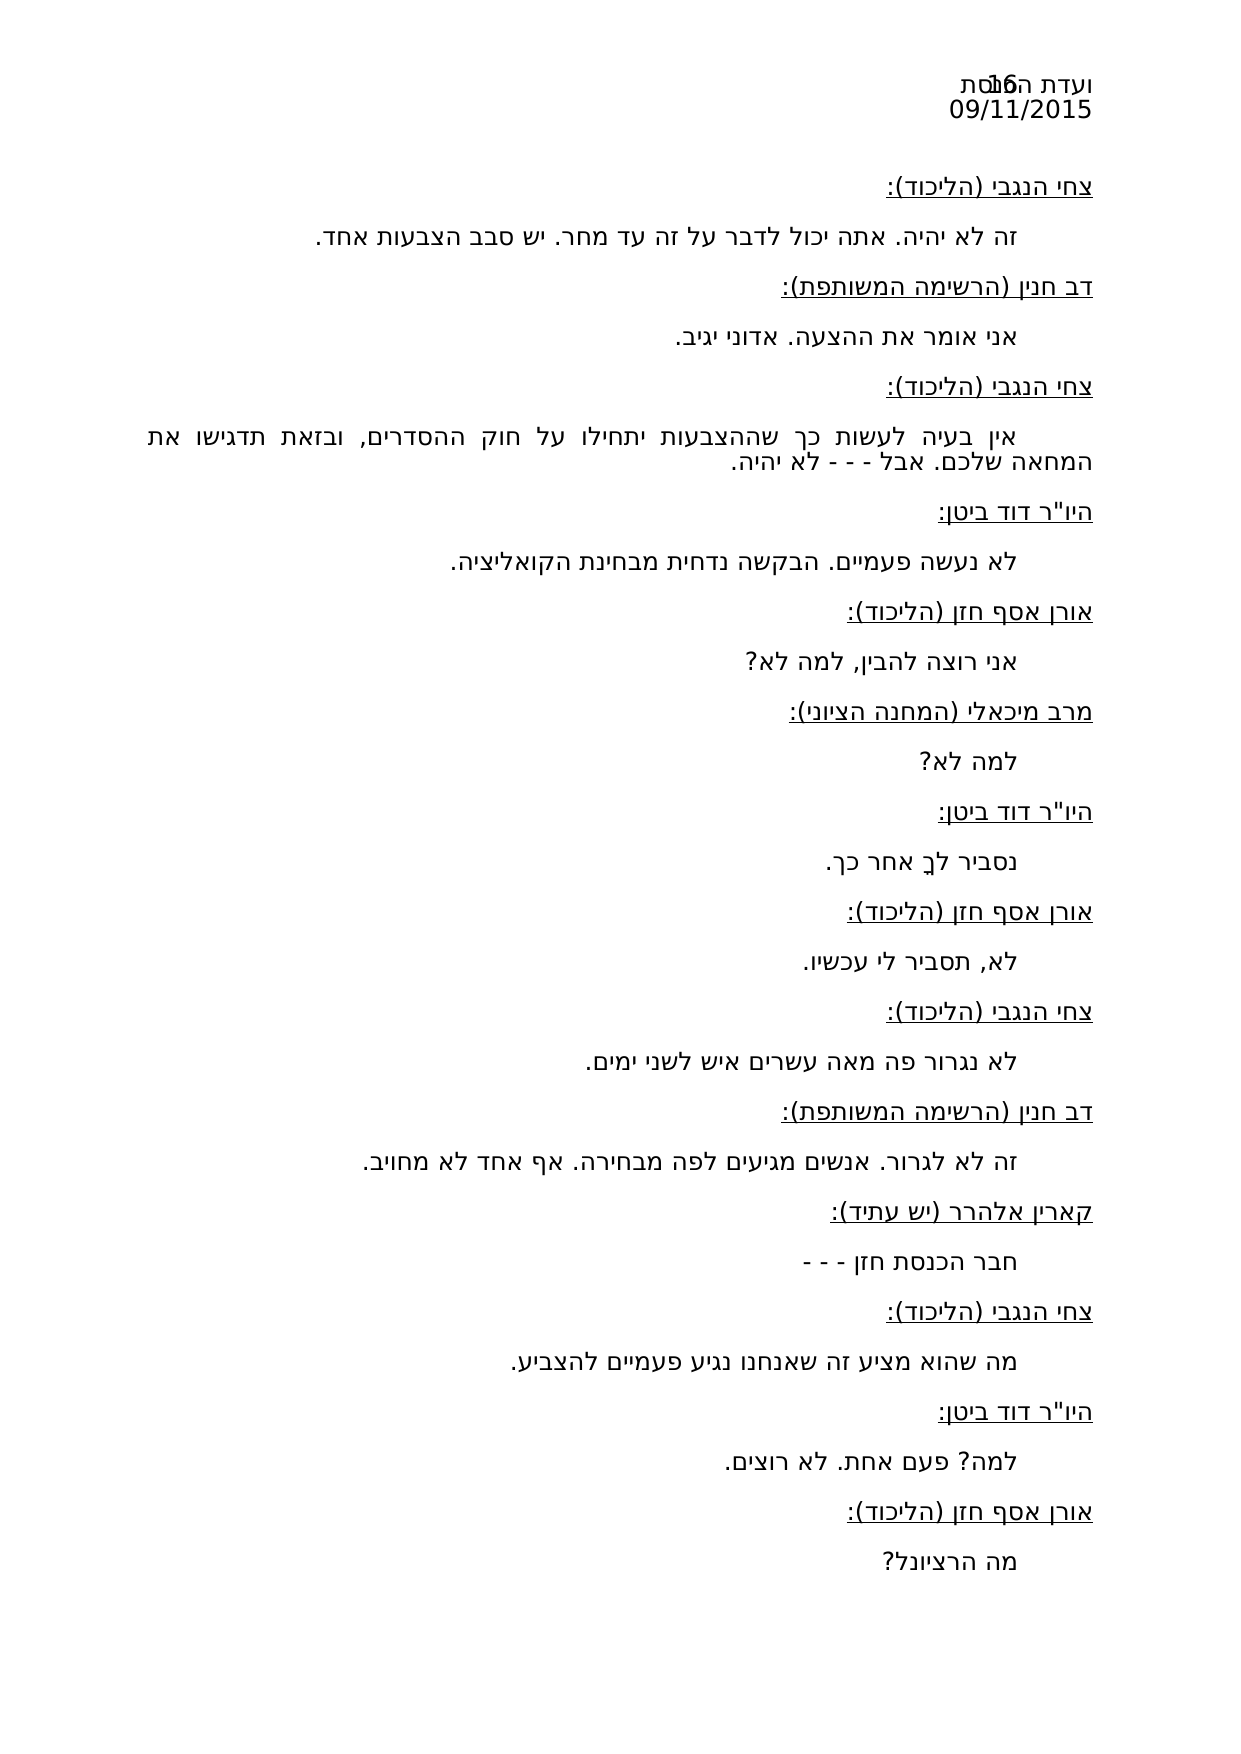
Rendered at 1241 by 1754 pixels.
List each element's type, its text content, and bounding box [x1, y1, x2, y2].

text צחי הנגבי (הליכוד): [147, 1000, 1093, 1025]
text דב חנין (הרשימה המשותפת): [147, 275, 1093, 300]
text אני אומר את ההצעה. אדוני יגיב. [147, 325, 1093, 350]
text אין בעיה לעשות כך שההצבעות יתחילו על חוק ההסדרים, ובזאת תדגישו את המחאה שלכם. אבל - - - לא יהיה. [147, 425, 1093, 475]
text אני רוצה להבין, למה לא? [147, 650, 1093, 675]
text אורן אסף חזן (הליכוד): [147, 900, 1093, 925]
text אורן אסף חזן (הליכוד): [147, 600, 1093, 625]
text זה לא לגרור. אנשים מגיעים לפה מבחירה. אף אחד לא מחויב. [147, 1150, 1093, 1175]
text היו"ר דוד ביטן: [147, 500, 1093, 525]
text נסביר לךָ אחר כך. [147, 850, 1093, 875]
text למה לא? [147, 750, 1093, 775]
text צחי הנגבי (הליכוד): [147, 375, 1093, 400]
text היו"ר דוד ביטן: [147, 1400, 1093, 1425]
text לא נגרור פה מאה עשרים איש לשני ימים. [147, 1050, 1093, 1075]
text דב חנין (הרשימה המשותפת): [147, 1100, 1093, 1125]
text מה הרציונל? [147, 1550, 1093, 1575]
text מרב מיכאלי (המחנה הציוני): [147, 700, 1093, 725]
text לא נעשה פעמיים. הבקשה נדחית מבחינת הקואליציה. [147, 550, 1093, 575]
text למה? פעם אחת. לא רוצים. [147, 1450, 1093, 1475]
text חבר הכנסת חזן - - - [147, 1250, 1093, 1275]
text קארין אלהרר (יש עתיד): [147, 1200, 1093, 1225]
text מה שהוא מציע זה שאנחנו נגיע פעמיים להצביע. [147, 1350, 1093, 1375]
text צחי הנגבי (הליכוד): [147, 175, 1093, 200]
text זה לא יהיה. אתה יכול לדבר על זה עד מחר. יש סבב הצבעות אחד. [147, 225, 1093, 250]
text אורן אסף חזן (הליכוד): [147, 1500, 1093, 1525]
text צחי הנגבי (הליכוד): [147, 1300, 1093, 1325]
text לא, תסביר לי עכשיו. [147, 950, 1093, 975]
text היו"ר דוד ביטן: [147, 800, 1093, 825]
